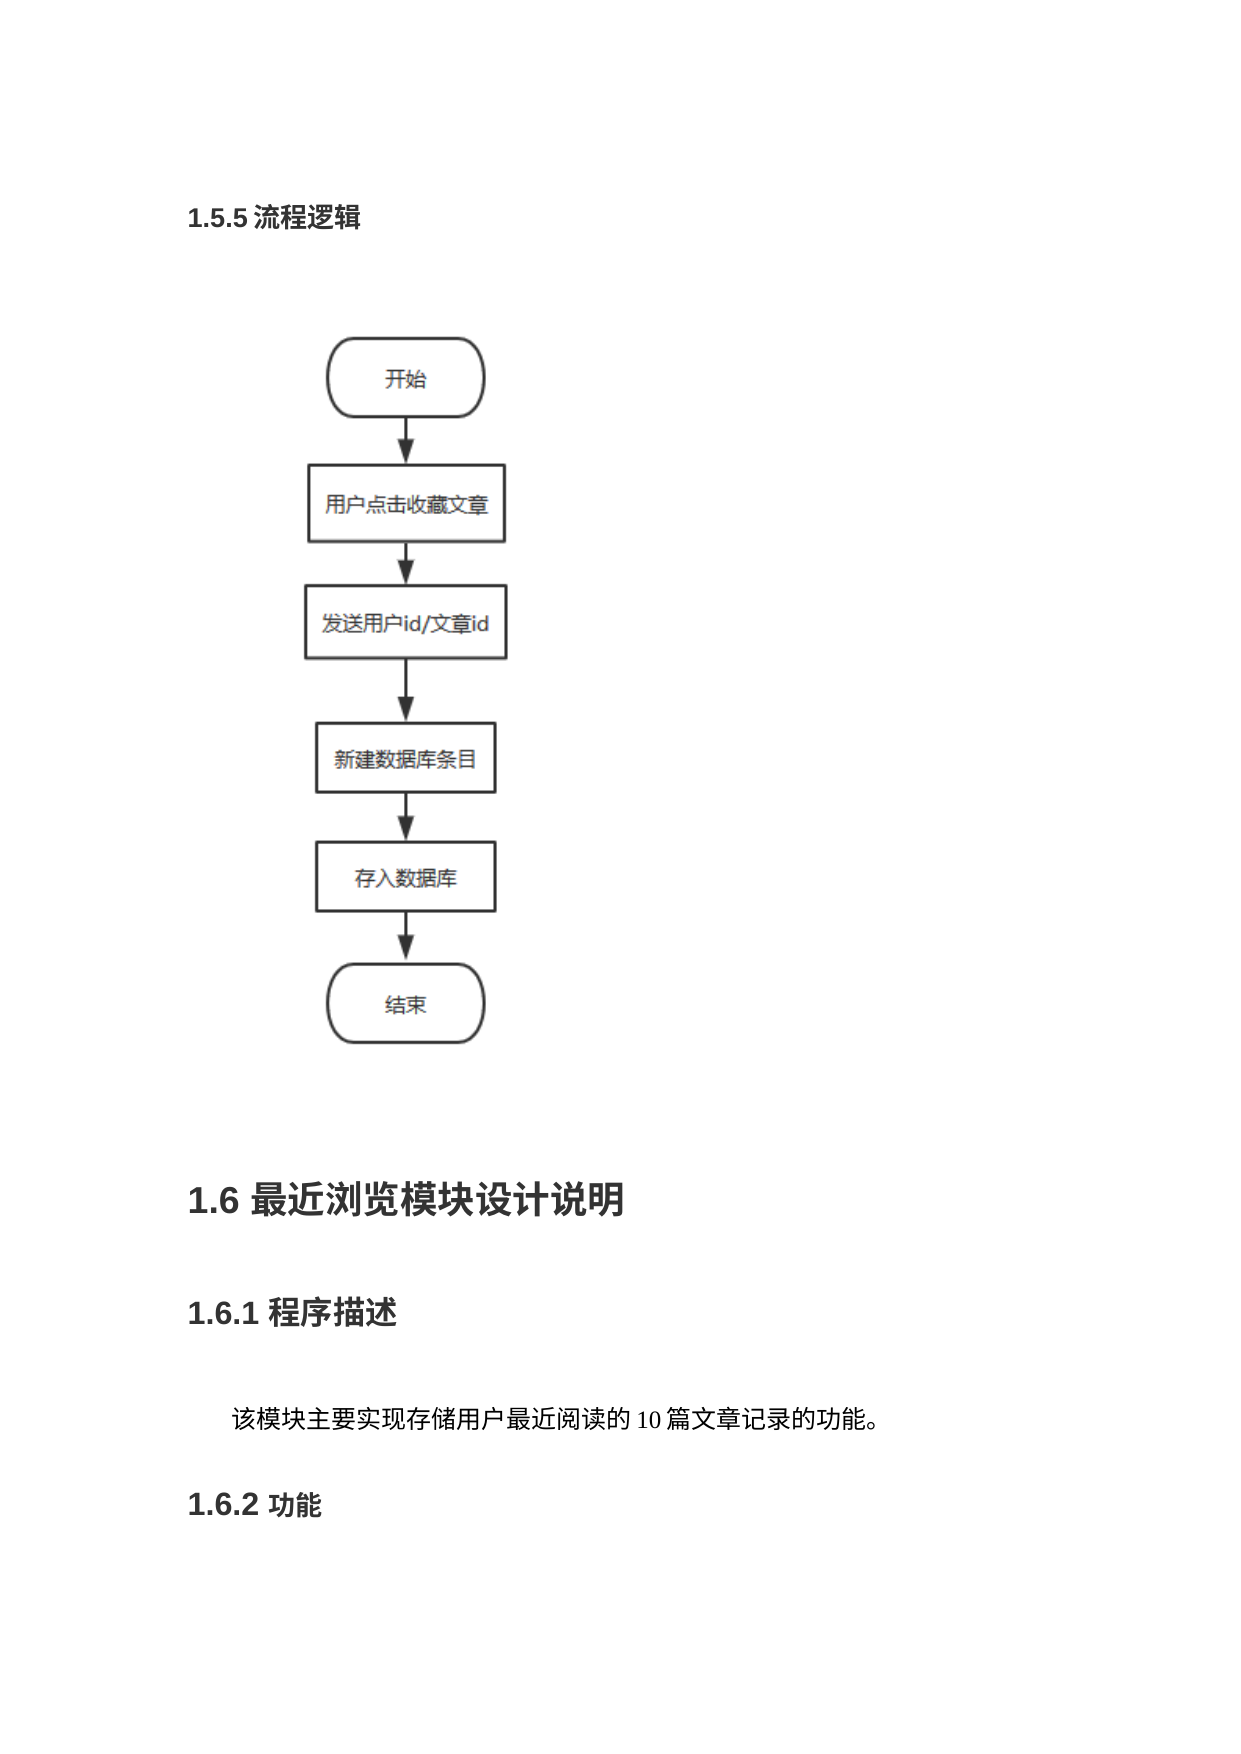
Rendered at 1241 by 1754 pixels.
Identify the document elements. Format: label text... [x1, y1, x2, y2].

subtitle 1.6 最近浏览模块设计说明 [187, 1165, 1053, 1230]
picture [187, 285, 619, 1099]
subtitle 1.5.5流程逻辑 [187, 183, 1053, 248]
subtitle 1.6.1 程序描述 [187, 1278, 1053, 1343]
subtitle 1.6.2 功能 [187, 1471, 1053, 1536]
text 该模块主要实现存储用户最近阅读的10篇文章记录的功能。 [187, 1385, 1053, 1450]
